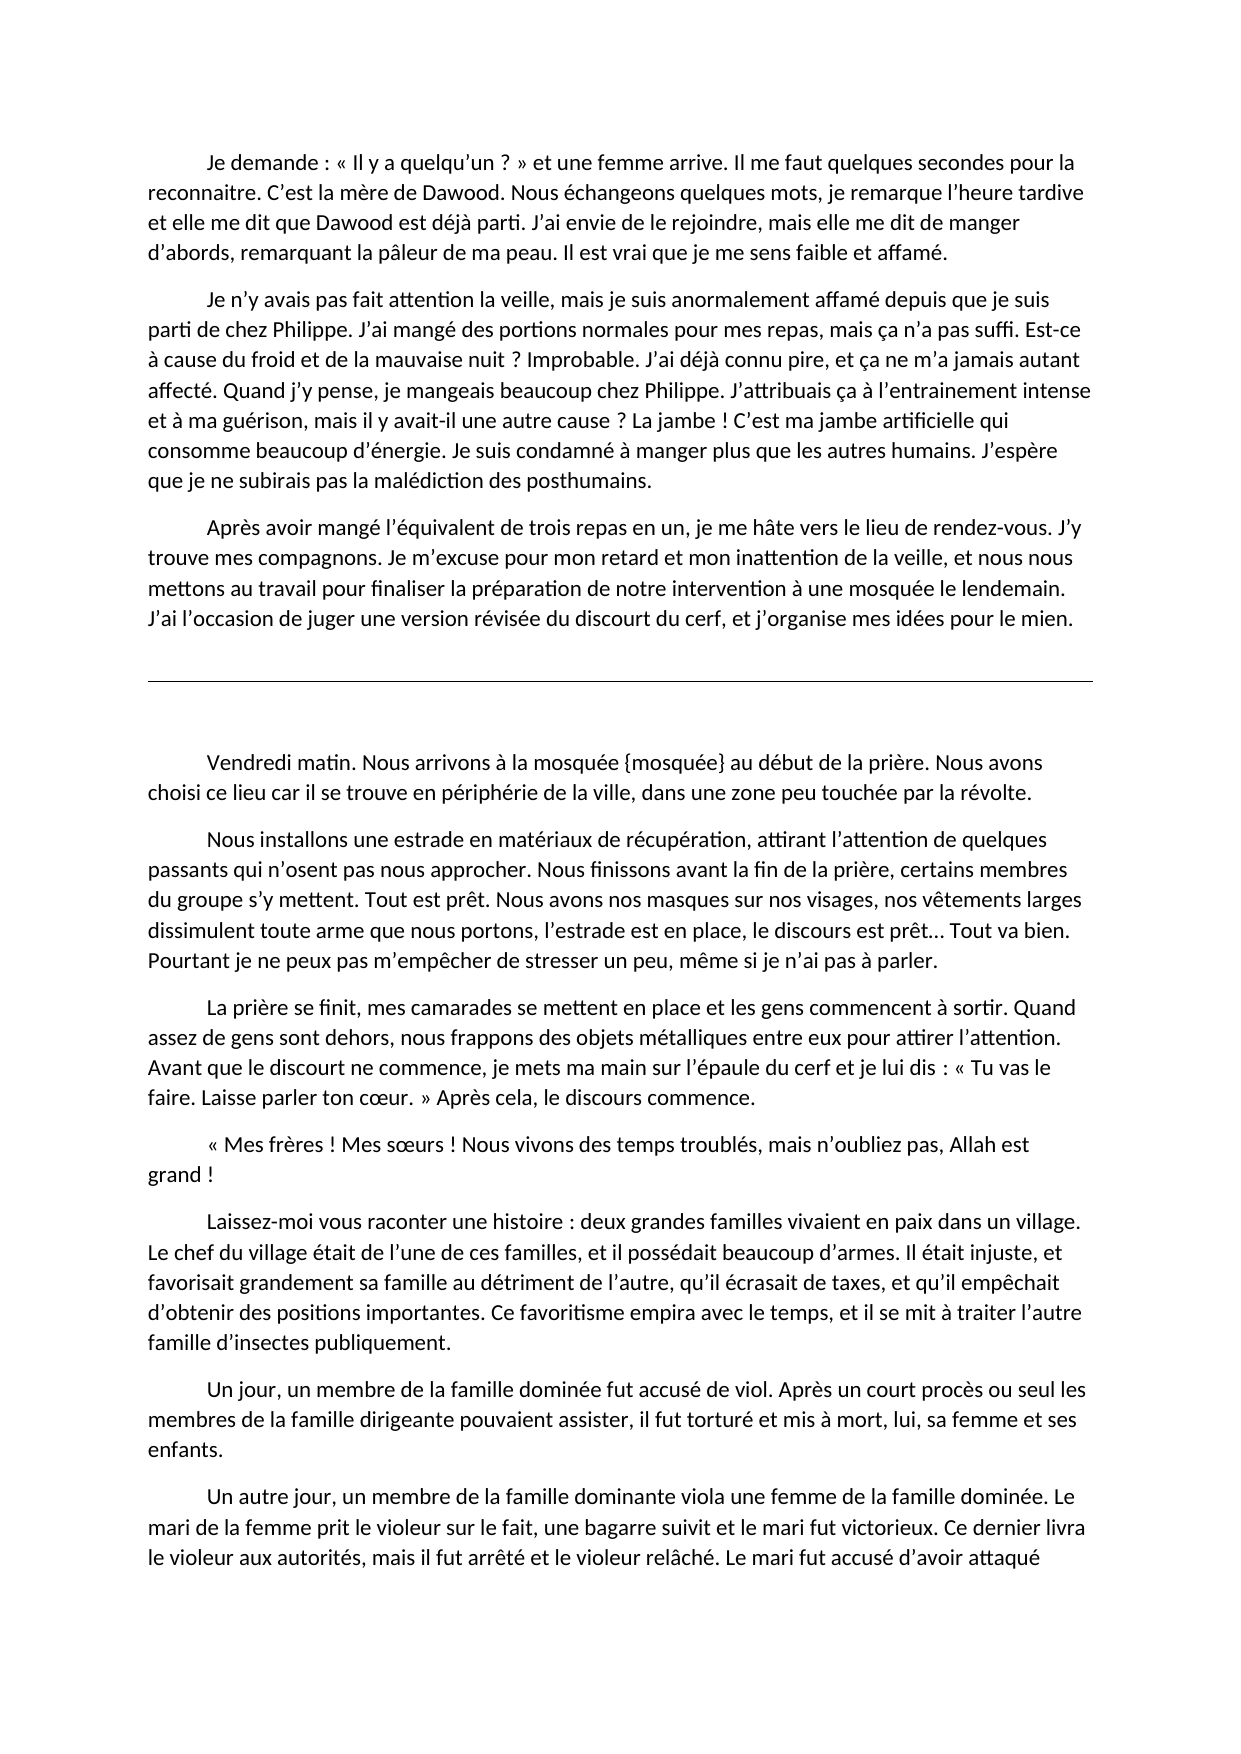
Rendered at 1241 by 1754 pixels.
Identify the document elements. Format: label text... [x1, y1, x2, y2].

text Après avoir mangé l’équivalent de trois repas en un, je me hâte vers le lieu de rendez-vous. J’y trouve mes compagnons. Je m’excuse pour mon retard et mon inattention de la veille, et nous nous mettons au travail pour finaliser la préparation de notre intervention à une mosquée le lendemain. J’ai l’occasion de juger une version révisée du discourt du cerf, et j’organise mes idées pour le mien. [148, 513, 1093, 632]
text La prière se finit, mes camarades se mettent en place et les gens commencent à sortir. Quand assez de gens sont dehors, nous frappons des objets métalliques entre eux pour attirer l’attention. Avant que le discourt ne commence, je mets ma main sur l’épaule du cerf et je lui dis : « Tu vas le faire. Laisse parler ton cœur. » Après cela, le discours commence. [148, 993, 1093, 1112]
text Je n’y avais pas fait attention la veille, mais je suis anormalement affamé depuis que je suis parti de chez Philippe. J’ai mangé des portions normales pour mes repas, mais ça n’a pas suffi. Est-ce à cause du froid et de la mauvaise nuit ? Improbable. J’ai déjà connu pire, et ça ne m’a jamais autant affecté. Quand j’y pense, je mangeais beaucoup chez Philippe. J’attribuais ça à l’entrainement intense et à ma guérison, mais il y avait-il une autre cause ? La jambe ! C’est ma jambe artificielle qui consomme beaucoup d’énergie. Je suis condamné à manger plus que les autres humains. J’espère que je ne subirais pas la malédiction des posthumains. [148, 285, 1093, 494]
text Laissez-moi vous raconter une histoire : deux grandes familles vivaient en paix dans un village. Le chef du village était de l’une de ces familles, et il possédait beaucoup d’armes. Il était injuste, et favorisait grandement sa famille au détriment de l’autre, qu’il écrasait de taxes, et qu’il empêchait d’obtenir des positions importantes. Ce favoritisme empira avec le temps, et il se mit à traiter l’autre famille d’insectes publiquement. [148, 1207, 1093, 1356]
text Nous installons une estrade en matériaux de récupération, attirant l’attention de quelques passants qui n’osent pas nous approcher. Nous finissons avant la fin de la prière, certains membres du groupe s’y mettent. Tout est prêt. Nous avons nos masques sur nos visages, nos vêtements larges dissimulent toute arme que nous portons, l’estrade est en place, le discours est prêt… Tout va bien. Pourtant je ne peux pas m’empêcher de stresser un peu, même si je n’ai pas à parler. [148, 825, 1093, 974]
text Je demande : « Il y a quelqu’un ? » et une femme arrive. Il me faut quelques secondes pour la reconnaitre. C’est la mère de Dawood. Nous échangeons quelques mots, je remarque l’heure tardive et elle me dit que Dawood est déjà parti. J’ai envie de le rejoindre, mais elle me dit de manger d’abords, remarquant la pâleur de ma peau. Il est vrai que je me sens faible et affamé. [148, 148, 1093, 266]
text Un jour, un membre de la famille dominée fut accusé de viol. Après un court procès ou seul les membres de la famille dirigeante pouvaient assister, il fut torturé et mis à mort, lui, sa femme et ses enfants. [148, 1375, 1093, 1464]
text Vendredi matin. Nous arrivons à la mosquée {mosquée} au début de la prière. Nous avons choisi ce lieu car il se trouve en périphérie de la ville, dans une zone peu touchée par la révolte. [148, 748, 1093, 806]
text « Mes frères ! Mes sœurs ! Nous vivons des temps troublés, mais n’oubliez pas, Allah est grand ! [148, 1130, 1093, 1189]
